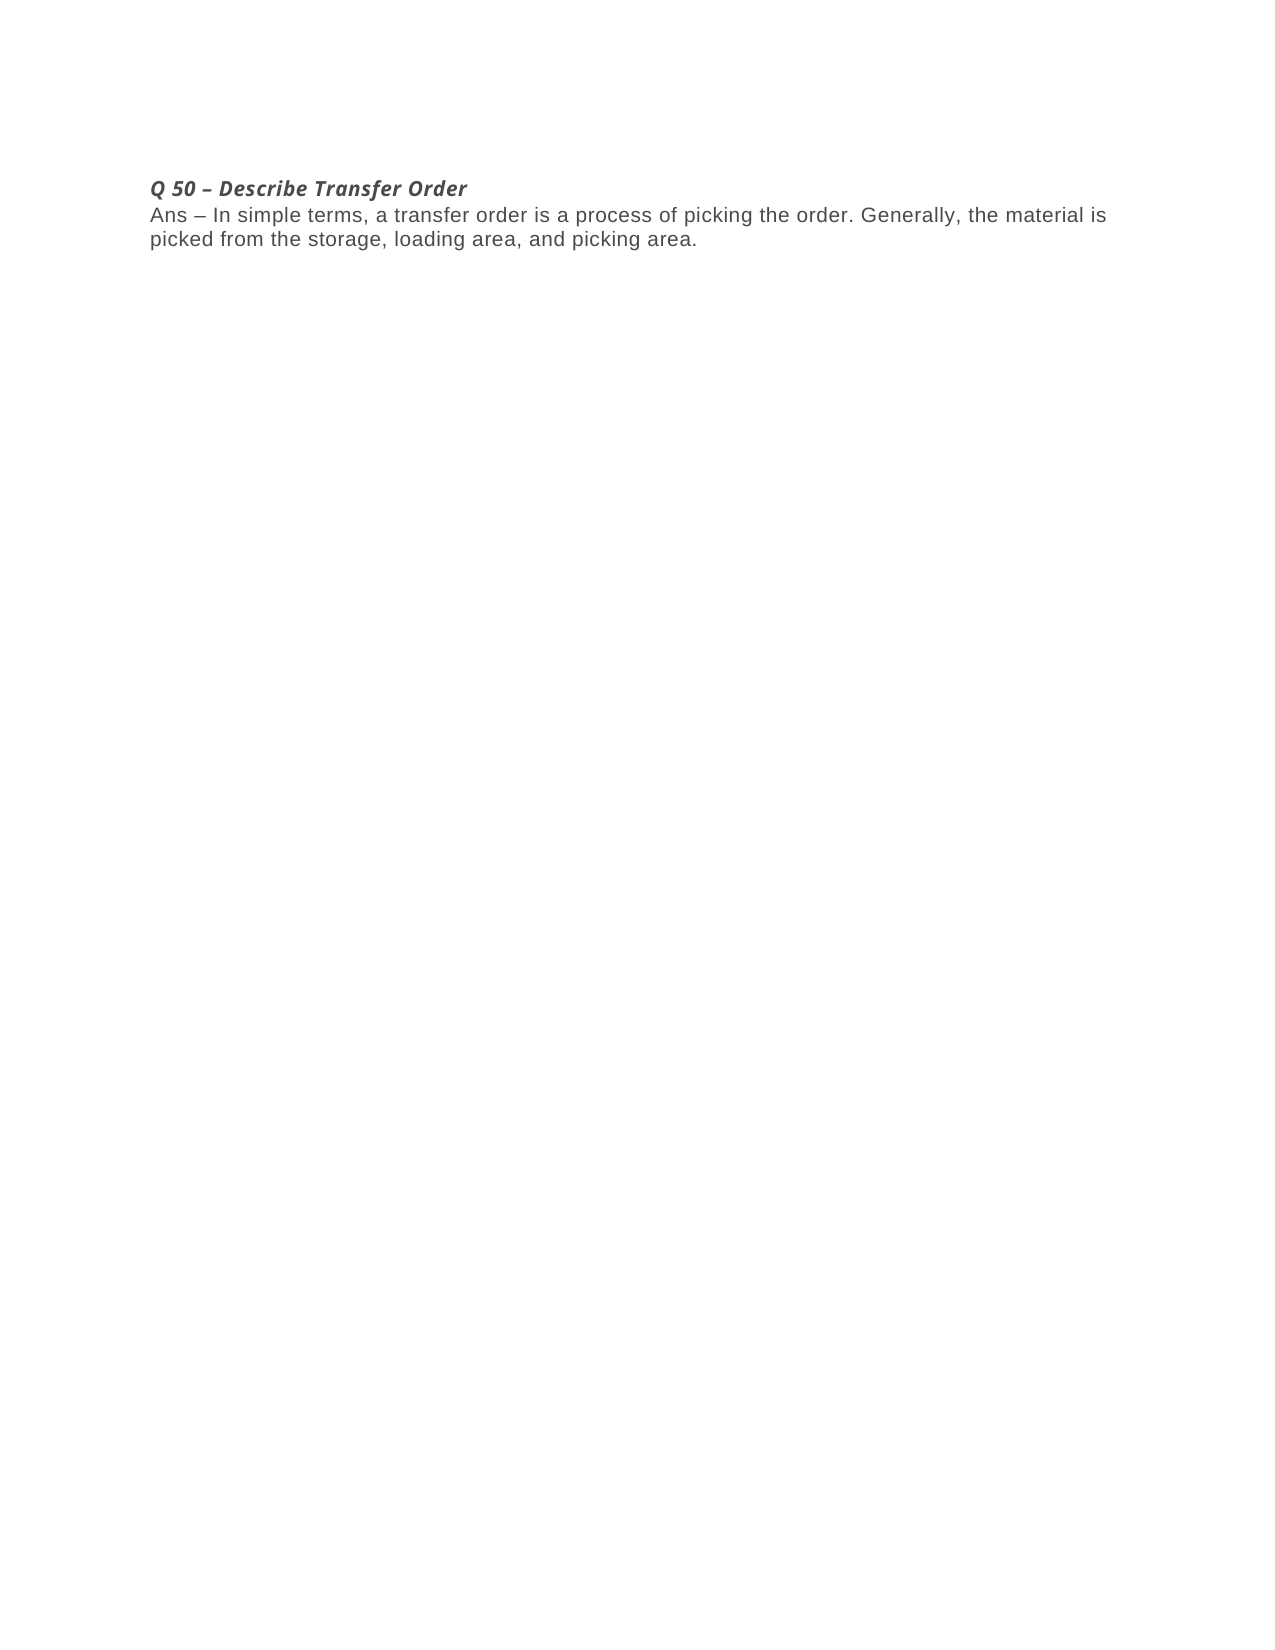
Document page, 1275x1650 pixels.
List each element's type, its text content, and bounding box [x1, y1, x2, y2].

text Q 50 – Describe Transfer Order [150, 174, 1125, 202]
text Ans – In simple terms, a transfer order is a process of picking the order. Generally, the material is picked from the storage, loading area, and picking area. [150, 202, 1125, 250]
